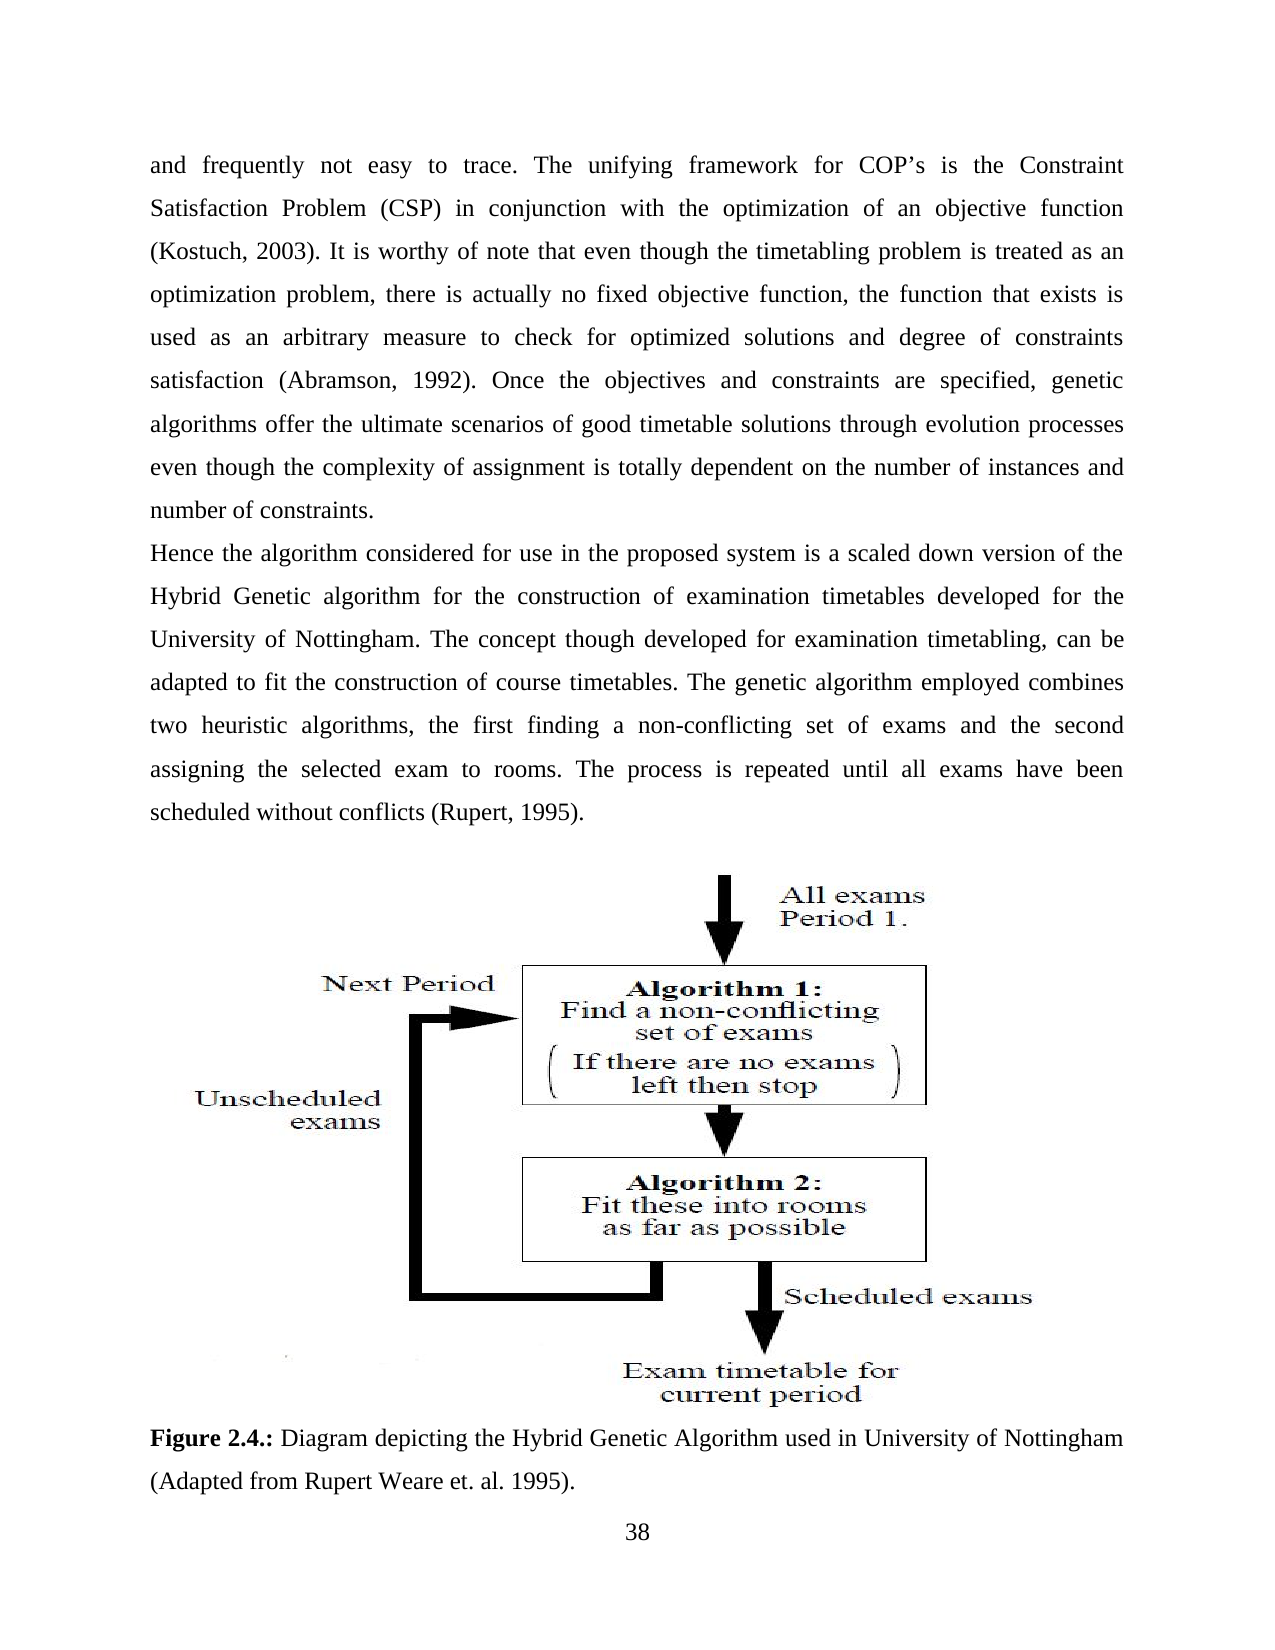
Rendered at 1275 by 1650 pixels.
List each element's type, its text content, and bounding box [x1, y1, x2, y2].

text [150, 150, 1125, 524]
text Figure 2.4.: Diagram depicting the Hybrid Genetic Algorithm used in University of Nottingham (Adapted from Rupert Weare et. al. 1995). [150, 1423, 1125, 1495]
picture [150, 840, 1039, 1409]
text Hence the algorithm considered for use in the proposed system is a scaled down version of the Hybrid Genetic algorithm for the construction of examination timetables developed for the University of Nottingham. The concept though developed for examination timetabling, can be adapted to fit the construction of course timetables. The genetic algorithm employed combines two heuristic algorithms, the first finding a non-conflicting set of exams and the second assigning the selected exam to rooms. The process is repeated until all exams have been scheduled without conflicts (Rupert, 1995). [150, 538, 1125, 826]
